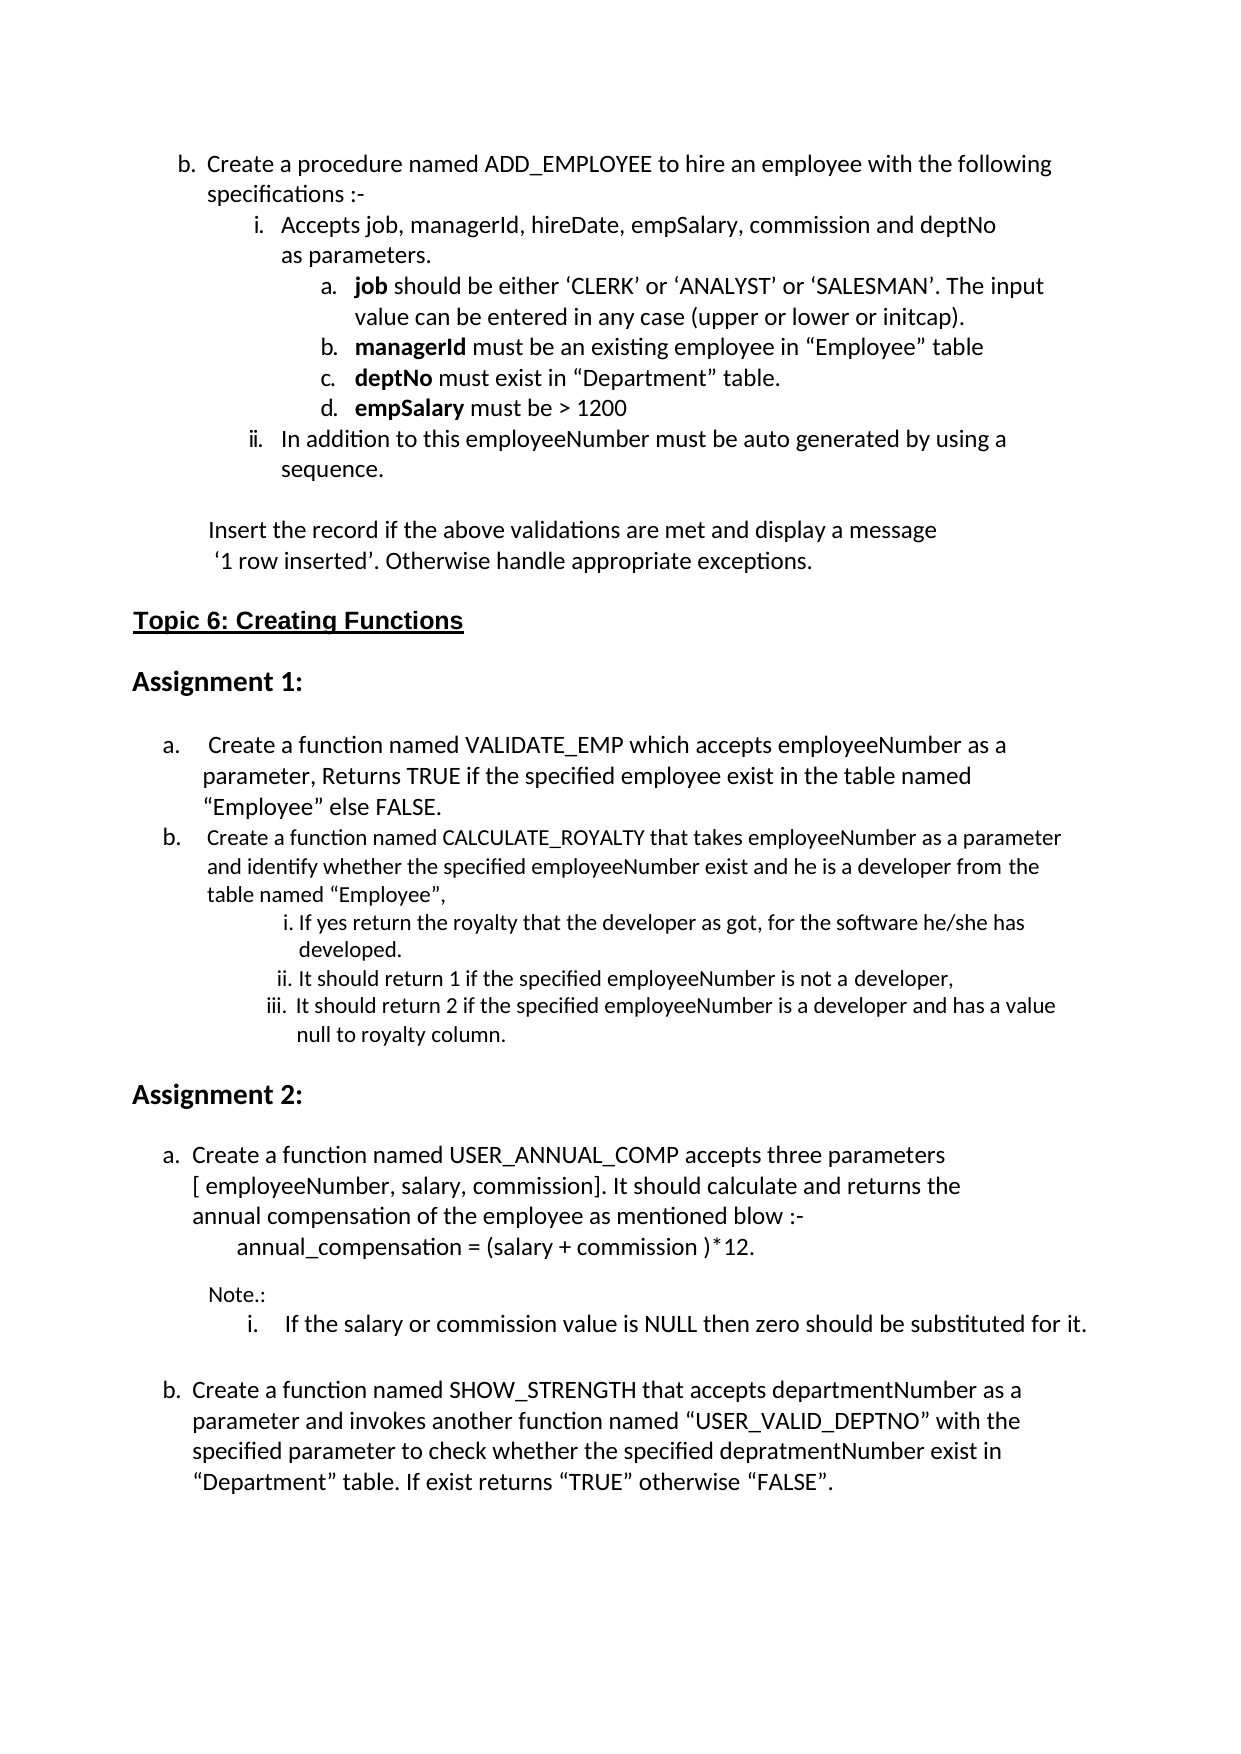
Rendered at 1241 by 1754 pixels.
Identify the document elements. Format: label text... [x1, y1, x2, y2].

list Create a function named SHOW_STRENGTH that accepts departmentNumber as a parameter and invokes another function named “USER_VALID_DEPTNO” with the specified parameter to check whether the specified depratmentNumber exist in “Department” table. If exist returns “TRUE” otherwise “FALSE”. [162, 1374, 1023, 1497]
list empSalary must be > 1200 [320, 392, 1184, 423]
text value can be entered in any case (upper or lower or initcap). [354, 301, 1184, 331]
list deptNo must exist in “Department” table. [320, 362, 1184, 392]
list Create a function named VALIDATE_EMP which accepts employeeNumber as a parameter, Returns TRUE if the specified employee exist in the table named “Employee” else FALSE. [162, 730, 1008, 821]
text Note.: [208, 1281, 1184, 1308]
list It should return 1 if the specified employeeNumber is not a developer, [277, 964, 1184, 992]
subtitle Assignment 2: [132, 1076, 1184, 1111]
list In addition to this employeeNumber must be auto generated by using a sequence. [248, 423, 1008, 484]
list If yes return the royalty that the developer as got, for the software he/she has developed. [283, 908, 1028, 964]
list Create a function named USER_ANNUAL_COMP accepts three parameters [ employeeNumber, salary, commission]. It should calculate and returns the annual compensation of the employee as mentioned blow :- [162, 1139, 1023, 1231]
list managerId must be an existing employee in “Employee” table [320, 331, 1184, 362]
list Accepts job, managerId, hireDate, empSalary, commission and deptNo as parameters. [254, 209, 1002, 270]
list Create a procedure named ADD_EMPLOYEE to hire an employee with the following specifications :- [177, 148, 1053, 209]
text Insert the record if the above validations are met and display a message [208, 514, 1184, 545]
text Assignment 1: [132, 663, 1184, 699]
text Topic 6: Creating Functions [133, 606, 1184, 635]
list job should be either ‘CLERK’ or ‘ANALYST’ or ‘SALESMAN’. The input [320, 270, 1184, 301]
text table named “Employee”, [207, 880, 1184, 908]
list If the salary or commission value is NULL then zero should be substituted for it. [247, 1309, 1184, 1339]
text ‘1 row inserted’. Otherwise handle appropriate exceptions. [214, 545, 1184, 575]
list It should return 2 if the specified employeeNumber is a developer and has a value null to royalty column. [266, 992, 1057, 1048]
text annual_compensation = (salary + commission )*12. [236, 1231, 1184, 1262]
list Create a function named CALCULATE_ROYALTY that takes employeeNumber as a parameter and identify whether the specified employeeNumber exist and he is a developer from the [162, 821, 1066, 880]
